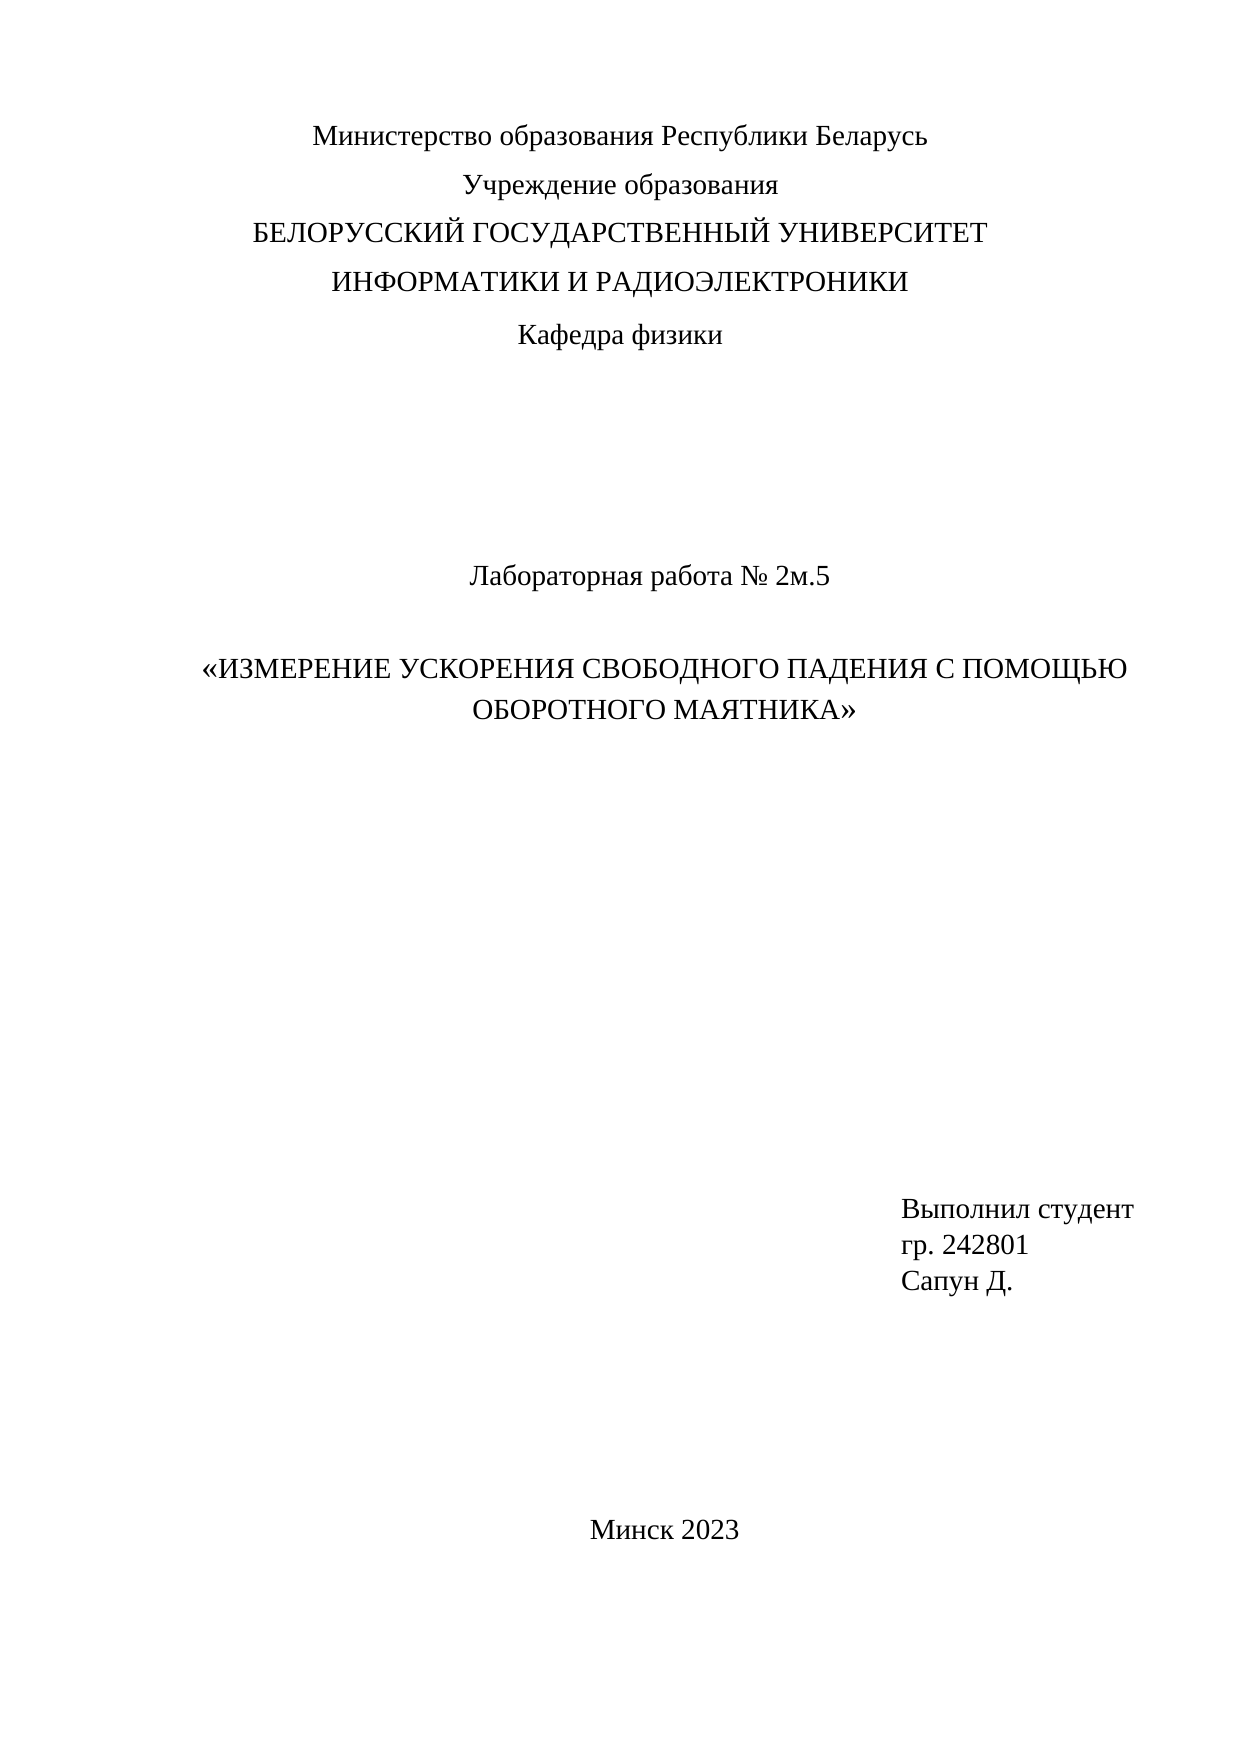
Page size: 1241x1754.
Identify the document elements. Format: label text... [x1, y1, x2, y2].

text ИНФОРМАТИКИ И РАДИОЭЛЕКТРОНИКИ [88, 264, 1152, 298]
text Минск 2023 [177, 1512, 1152, 1546]
text Лабораторная работа № 2м.5 [148, 558, 1152, 591]
text «ИЗМЕРЕНИЕ УСКОРЕНИЯ СВОБОДНОГО ПАДЕНИЯ С ПОМОЩЬЮ ОБОРОТНОГО МАЯТНИКА» [177, 611, 1152, 727]
text Кафедра физики [88, 317, 1152, 350]
text Выполнил студент гр. 242801 Cапун Д. [901, 1191, 1152, 1297]
text Учреждение образования [88, 167, 1152, 200]
text Министерство образования Республики Беларусь [88, 118, 1152, 152]
text БЕЛОРУССКИЙ ГОСУДАРСТВЕННЫЙ УНИВЕРСИТЕТ [88, 215, 1152, 249]
